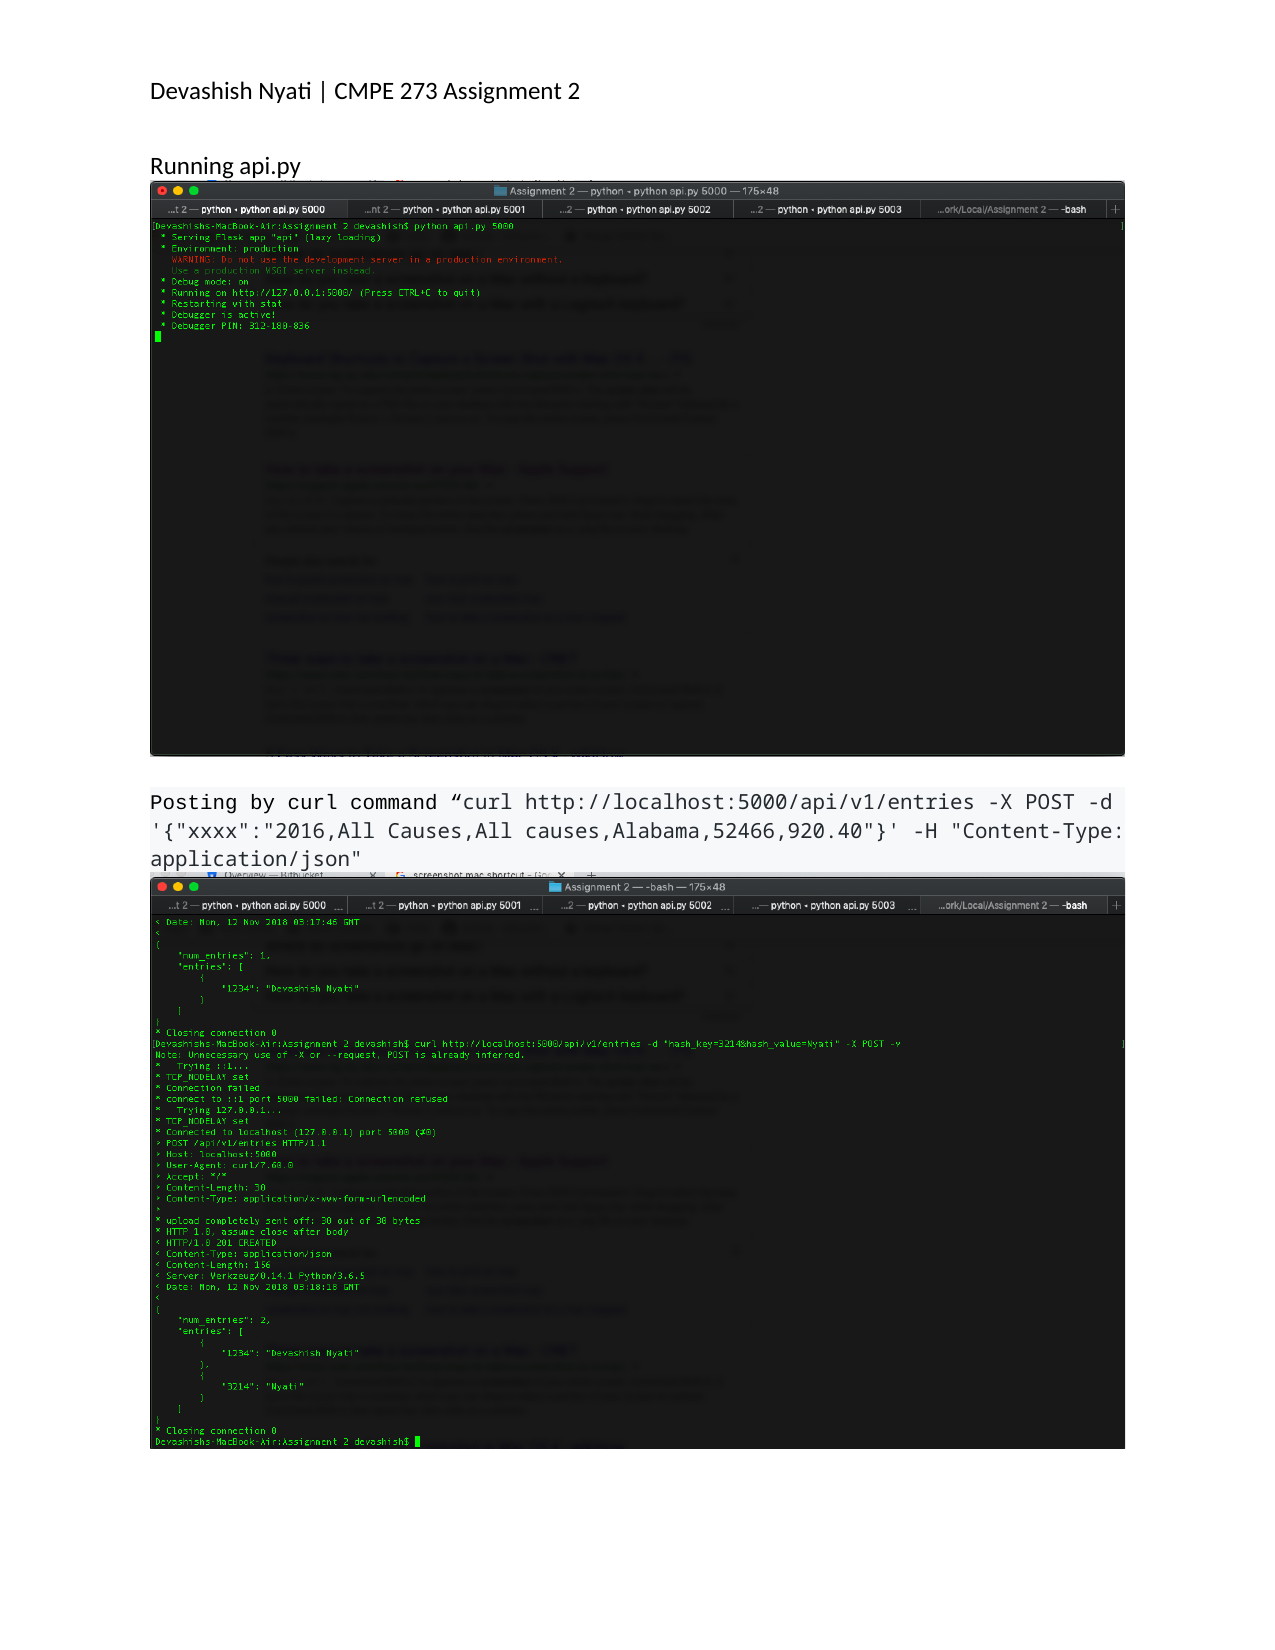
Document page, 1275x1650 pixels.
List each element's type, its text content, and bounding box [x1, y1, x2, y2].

text Posting by curl command “curl http://localhost:5000/api/v1/entries -X POST -d '{"xxxx":"2016,All Causes,All causes,Alabama,52466,920.40"}' -H "Content-Type: application/json" [150, 787, 1125, 872]
picture [150, 872, 1125, 1449]
picture [150, 180, 1125, 757]
text Running api.py [150, 150, 1125, 180]
